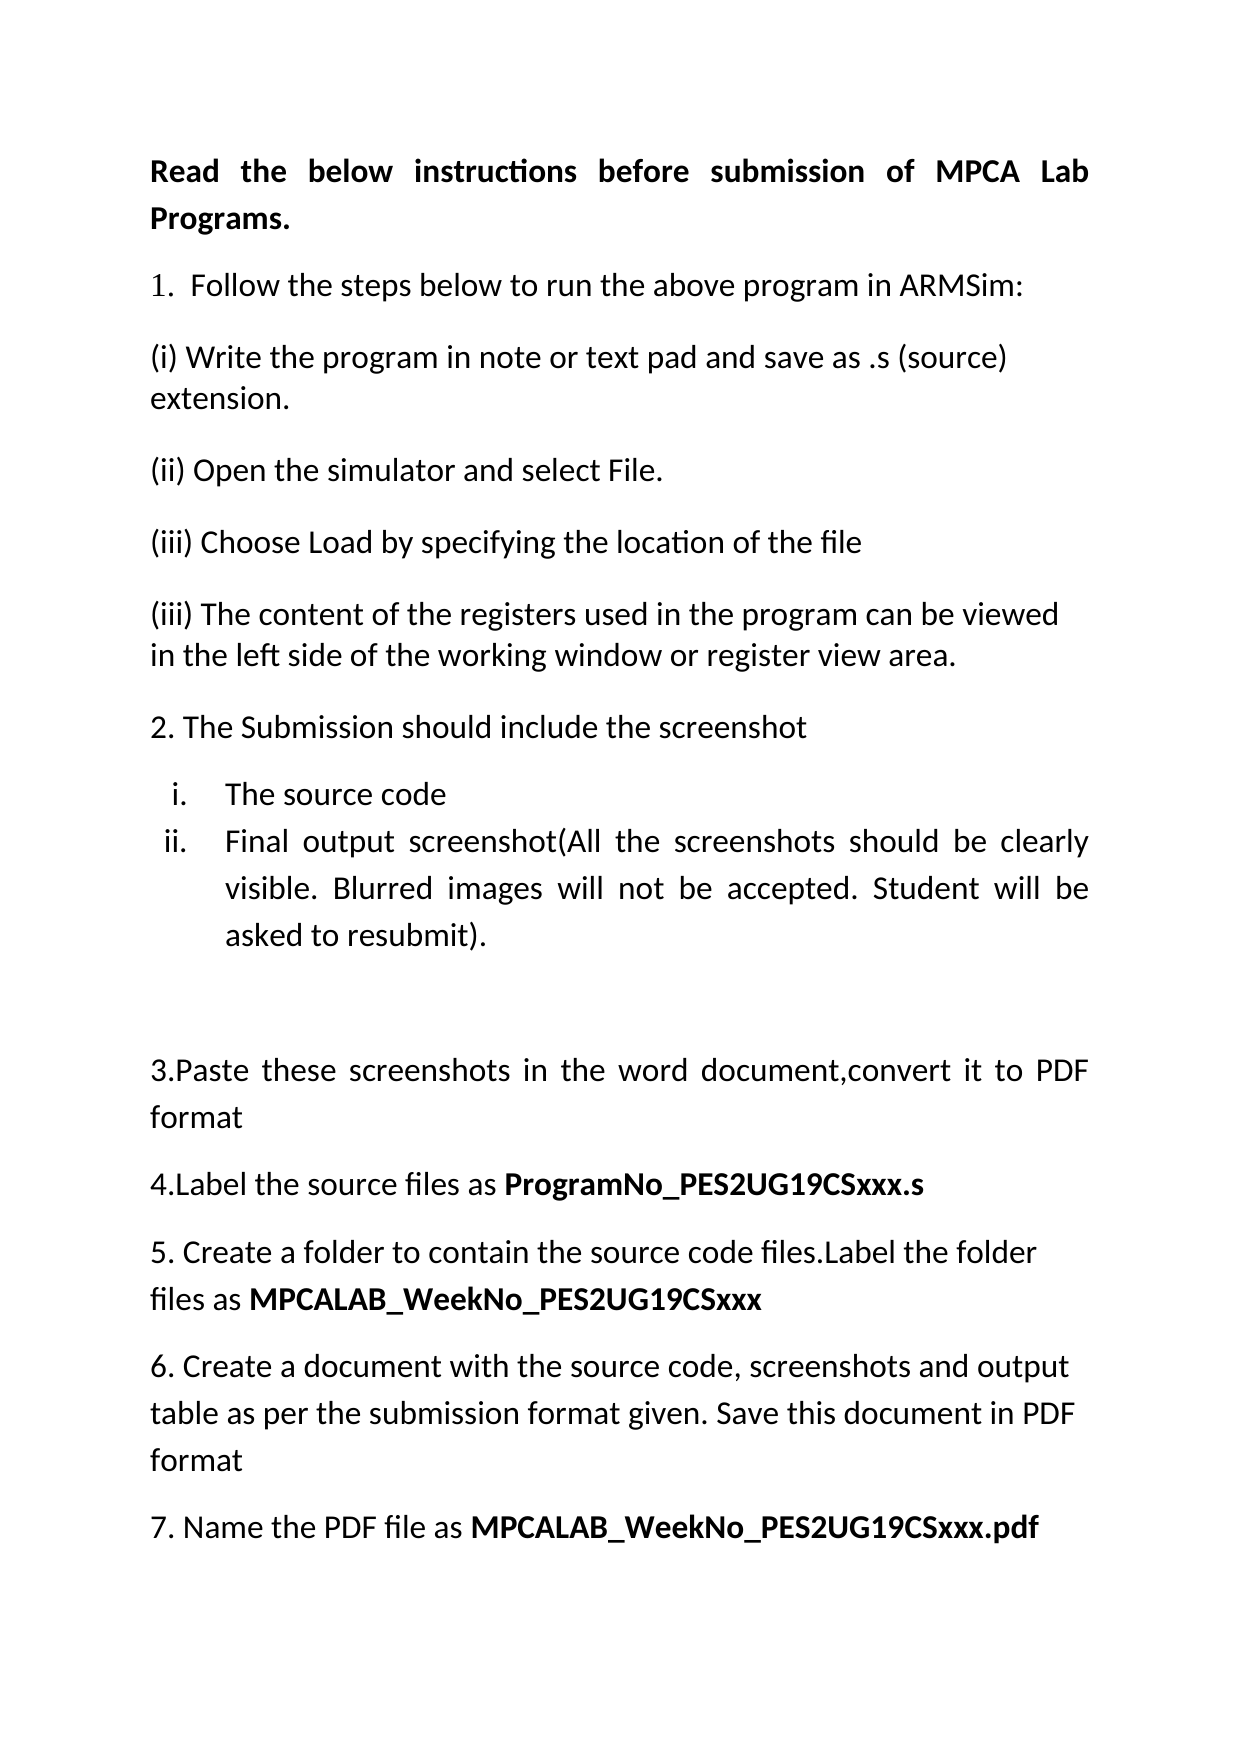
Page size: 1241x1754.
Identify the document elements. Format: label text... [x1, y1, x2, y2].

text 4.Label the source files as ProgramNo_PES2UG19CSxxx.s [150, 1163, 1090, 1204]
text 7. Name the PDF file as MPCALAB_WeekNo_PES2UG19CSxxx.pdf [150, 1506, 1090, 1547]
text (iii) The content of the registers used in the program can be viewed in the left side of the working window or register view area. [150, 593, 1090, 674]
text 6. Create a document with the source code, screenshots and output table as per the submission format given. Save this document in PDF format [150, 1345, 1090, 1479]
list The source code [187, 773, 1090, 814]
text Read the below instructions before submission of MPCA Lab Programs. [150, 150, 1090, 237]
text 5. Create a folder to contain the source code files.Label the folder files as MPCALAB_WeekNo_PES2UG19CSxxx [150, 1231, 1090, 1318]
list Final output screenshot(All the screenshots should be clearly visible. Blurred images will not be accepted. Student will be asked to resubmit). [187, 820, 1090, 954]
text (i) Write the program in note or text pad and save as .s (source) extension. [150, 336, 1090, 418]
text 1. Follow the steps below to run the above program in ARMSim: [150, 264, 1090, 305]
text (iii) Choose Load by specifying the location of the file [150, 521, 1090, 562]
text (ii) Open the simulator and select File. [150, 449, 1090, 490]
text 2. The Submission should include the screenshot [150, 706, 1090, 746]
text 3.Paste these screenshots in the word document,convert it to PDF format [150, 1049, 1090, 1136]
